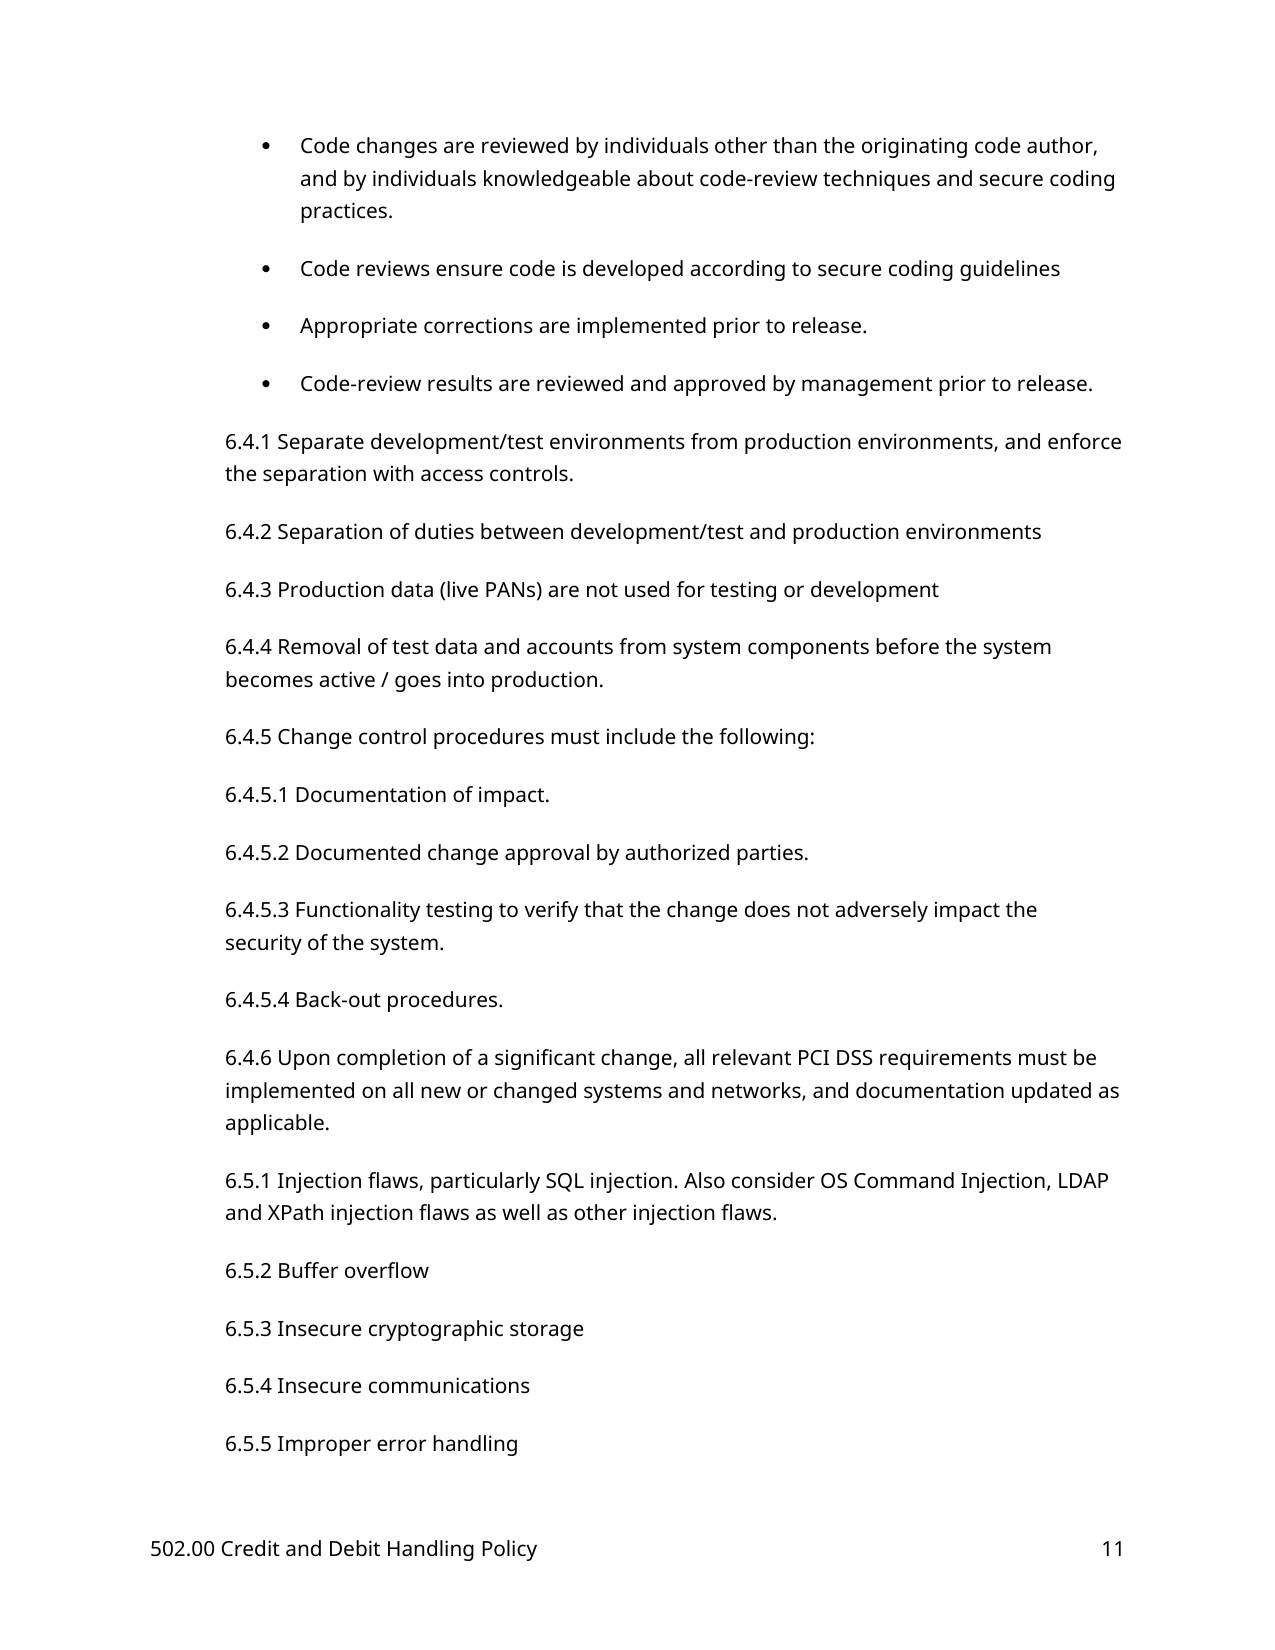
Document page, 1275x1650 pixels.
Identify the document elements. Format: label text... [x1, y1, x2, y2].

text 6.5.4 Insecure communications [225, 1371, 1125, 1400]
text 6.5.1 Injection flaws, particularly SQL injection. Also consider OS Command Injection, LDAP and XPath injection flaws as well as other injection flaws. [225, 1166, 1125, 1227]
text 6.4.5.2 Documented change approval by authorized parties. [225, 838, 1125, 866]
text 6.5.3 Insecure cryptographic storage [225, 1314, 1125, 1342]
text 6.5.2 Buffer overflow [225, 1256, 1125, 1284]
text 6.4.2 Separation of duties between development/test and production environments [225, 517, 1125, 546]
text 6.5.5 Improper error handling [225, 1429, 1125, 1457]
text 6.4.3 Production data (live PANs) are not used for testing or development [225, 575, 1125, 603]
text 6.4.5.4 Back-out procedures. [225, 986, 1125, 1014]
text 6.4.4 Removal of test data and accounts from system components before the system becomes active / goes into production. [225, 632, 1125, 693]
text 6.4.5.1 Documentation of impact. [225, 780, 1125, 808]
text 6.4.6 Upon completion of a significant change, all relevant PCI DSS requirements must be implemented on all new or changed systems and networks, and documentation updated as applicable. [225, 1043, 1125, 1137]
list Appropriate corrections are implemented prior to release. [262, 312, 1125, 340]
text 6.4.1 Separate development/test environments from production environments, and enforce the separation with access controls. [225, 427, 1125, 488]
text 6.4.5.3 Functionality testing to verify that the change does not adversely impact the security of the system. [225, 895, 1125, 956]
text 6.4.5 Change control procedures must include the following: [225, 722, 1125, 751]
list Code-review results are reviewed and approved by management prior to release. [262, 369, 1125, 398]
list Code reviews ensure code is developed according to secure coding guidelines [262, 254, 1125, 282]
list Code changes are reviewed by individuals other than the originating code author, and by individuals knowledgeable about code-review techniques and secure coding practices. [262, 131, 1125, 225]
